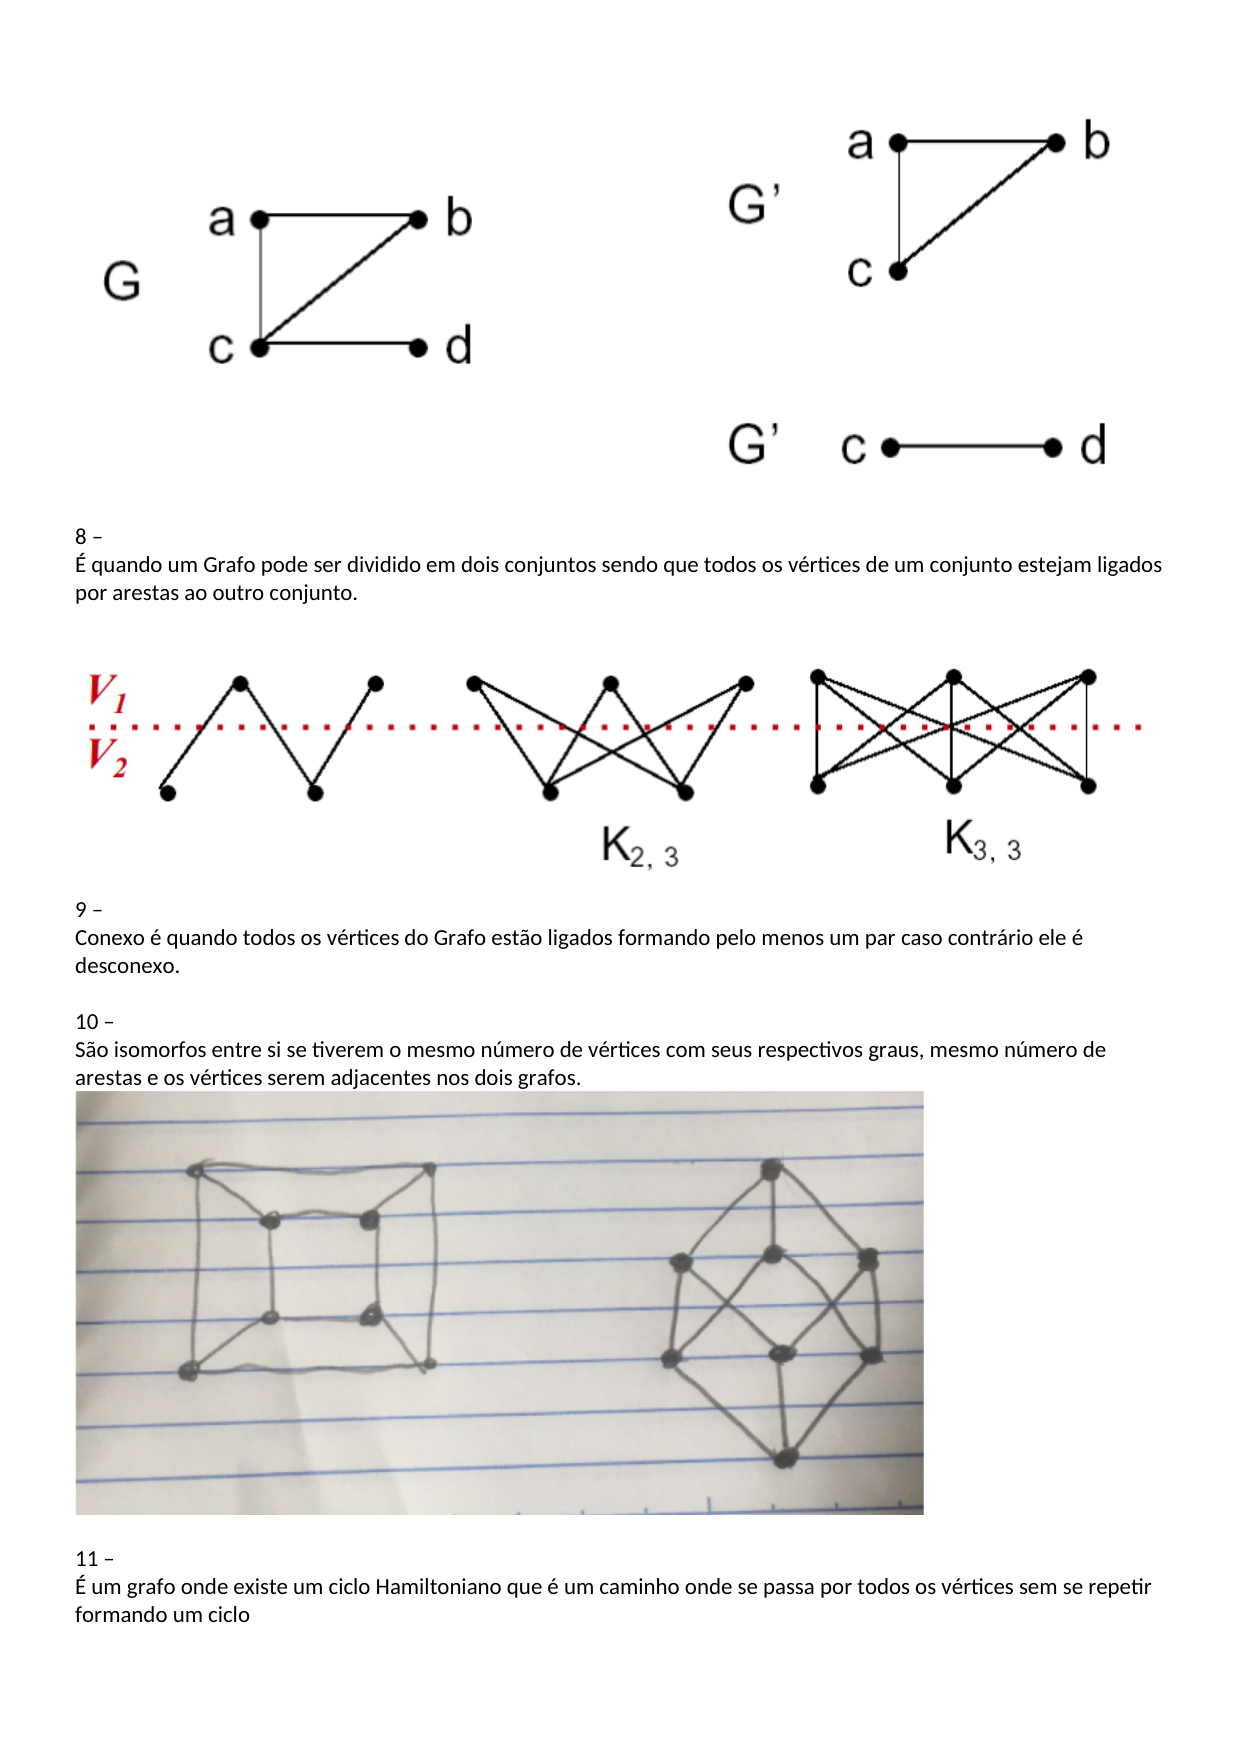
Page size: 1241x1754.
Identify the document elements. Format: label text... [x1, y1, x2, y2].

text 9 – [75, 895, 1165, 923]
text 8 – [75, 522, 1165, 550]
text Conexo é quando todos os vértices do Grafo estão ligados formando pelo menos um par caso contrário ele é desconexo. [75, 923, 1165, 979]
text 11 – [75, 1544, 1165, 1572]
picture [75, 605, 1166, 895]
picture [77, 1092, 923, 1515]
text É um grafo onde existe um ciclo Hamiltoniano que é um caminho onde se passa por todos os vértices sem se repetir formando um ciclo [75, 1572, 1165, 1628]
picture [75, 75, 1144, 494]
text São isomorfos entre si se tiverem o mesmo número de vértices com seus respectivos graus, mesmo número de arestas e os vértices serem adjacentes nos dois grafos. [75, 1035, 1165, 1091]
text 10 – [75, 1007, 1165, 1035]
text É quando um Grafo pode ser dividido em dois conjuntos sendo que todos os vértices de um conjunto estejam ligados por arestas ao outro conjunto. [75, 550, 1165, 605]
